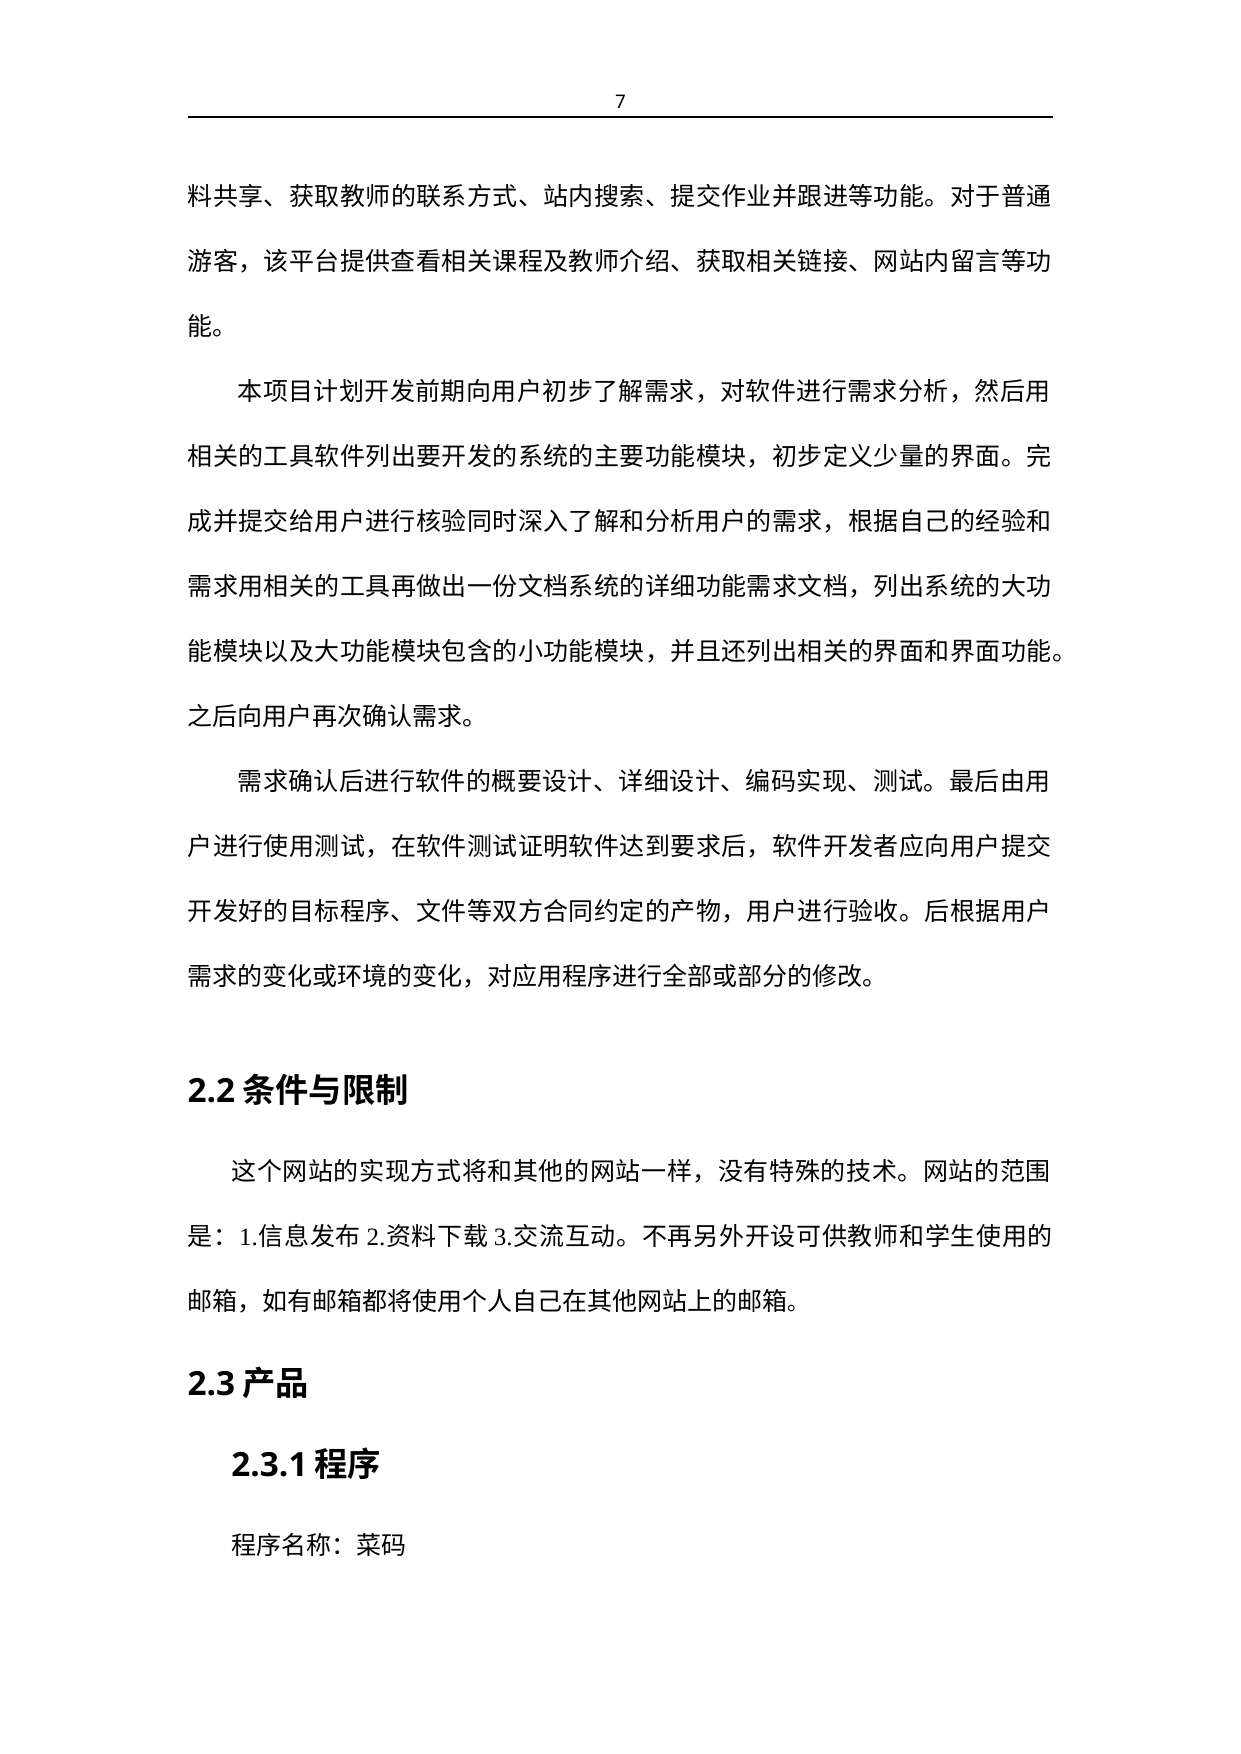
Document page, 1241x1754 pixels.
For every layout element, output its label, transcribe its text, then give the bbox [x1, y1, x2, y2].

subtitle 2.2条件与限制 [187, 1056, 1053, 1121]
text 本项目计划开发前期向用户初步了解需求，对软件进行需求分析，然后用相关的工具软件列出要开发的系统的主要功能模块，初步定义少量的界面。完成并提交给用户进行核验同时深入了解和分析用户的需求，根据自己的经验和需求用相关的工具再做出一份文档系统的详细功能需求文档，列出系统的大功能模块以及大功能模块包含的小功能模块，并且还列出相关的界面和界面功能。之后向用户再次确认需求。 [187, 357, 1053, 747]
text 需求确认后进行软件的概要设计、详细设计、编码实现、测试。最后由用户进行使用测试，在软件测试证明软件达到要求后，软件开发者应向用户提交开发好的目标程序、文件等双方合同约定的产物，用户进行验收。后根据用户需求的变化或环境的变化，对应用程序进行全部或部分的修改。 [187, 747, 1053, 1007]
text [187, 162, 1053, 357]
text 这个网站的实现方式将和其他的网站一样，没有特殊的技术。网站的范围是：1.信息发布2.资料下载3.交流互动。不再另外开设可供教师和学生使用的邮箱，如有邮箱都将使用个人自己在其他网站上的邮箱。 [187, 1137, 1053, 1332]
subtitle 2.3.1程序 [187, 1429, 1053, 1494]
text 程序名称：菜码 [187, 1511, 1053, 1576]
subtitle 2.3产品 [187, 1348, 1053, 1413]
